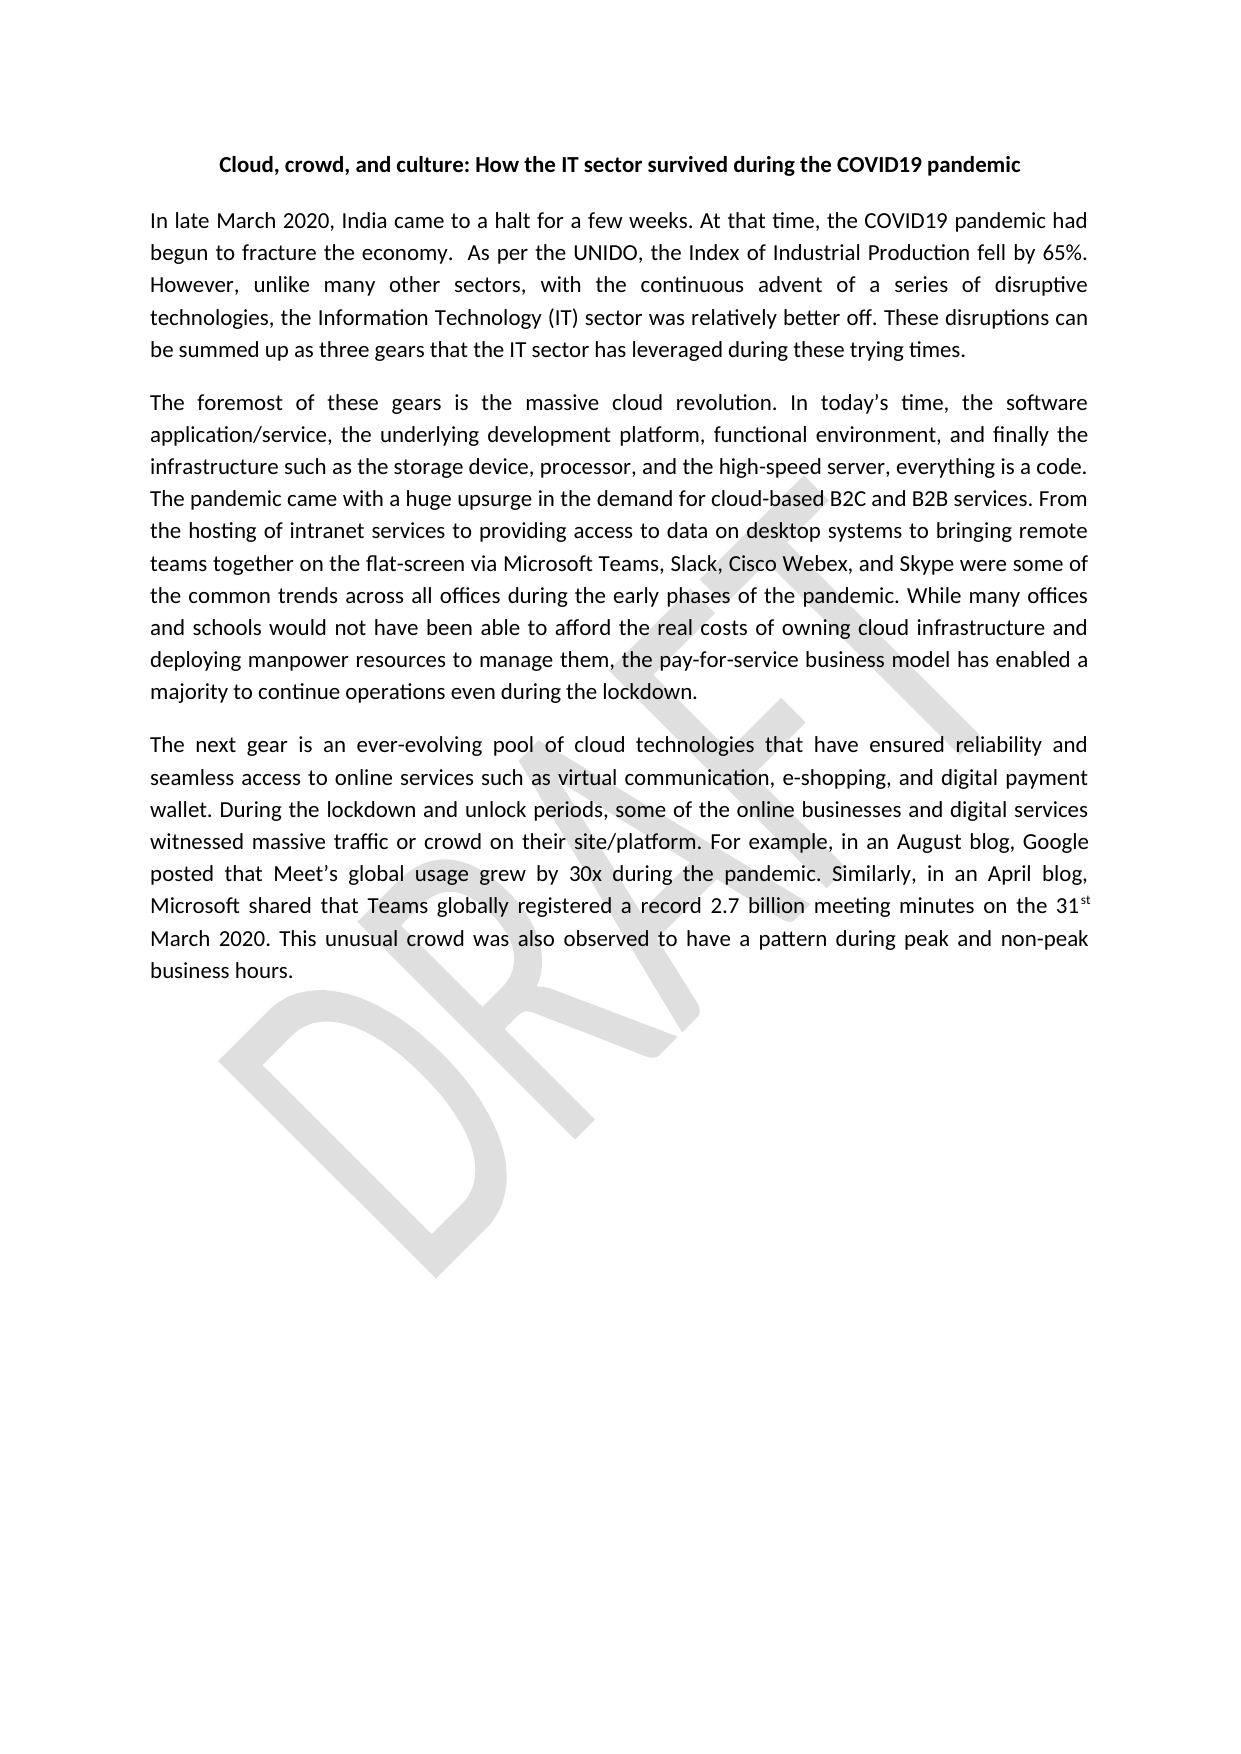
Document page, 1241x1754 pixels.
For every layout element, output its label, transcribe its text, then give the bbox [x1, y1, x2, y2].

text The next gear is an ever-evolving pool of cloud technologies that have ensured reliability and seamless access to online services such as virtual communication, e-shopping, and digital payment wallet. During the lockdown and unlock periods, some of the online businesses and digital services witnessed massive traffic or crowd on their site/platform. For example, in an August blog, Google posted that Meet’s global usage grew by 30x during the pandemic. Similarly, in an April blog, Microsoft shared that Teams globally registered a record 2.7 billion meeting minutes on the 31st March 2020. This unusual crowd was also observed to have a pattern during peak and non-peak business hours. [150, 731, 1090, 984]
text In late March 2020, India came to a halt for a few weeks. At that time, the COVID19 pandemic had begun to fracture the economy. As per the UNIDO, the Index of Industrial Production fell by 65%. However, unlike many other sectors, with the continuous advent of a series of disruptive technologies, the Information Technology (IT) sector was relatively better off. These disruptions can be summed up as three gears that the IT sector has leveraged during these trying times. [150, 206, 1090, 363]
text The foremost of these gears is the massive cloud revolution. In today’s time, the software application/service, the underlying development platform, functional environment, and finally the infrastructure such as the storage device, processor, and the high-speed server, everything is a code. The pandemic came with a huge upsurge in the demand for cloud-based B2C and B2B services. From the hosting of intranet services to providing access to data on desktop systems to bringing remote teams together on the flat-screen via Microsoft Teams, Slack, Cisco Webex, and Skype were some of the common trends across all offices during the early phases of the pandemic. While many offices and schools would not have been able to afford the real costs of owning cloud infrastructure and deploying manpower resources to manage them, the pay-for-service business model has enabled a majority to continue operations even during the lockdown. [150, 388, 1090, 706]
text Cloud, crowd, and culture: How the IT sector survived during the COVID19 pandemic [150, 150, 1090, 178]
